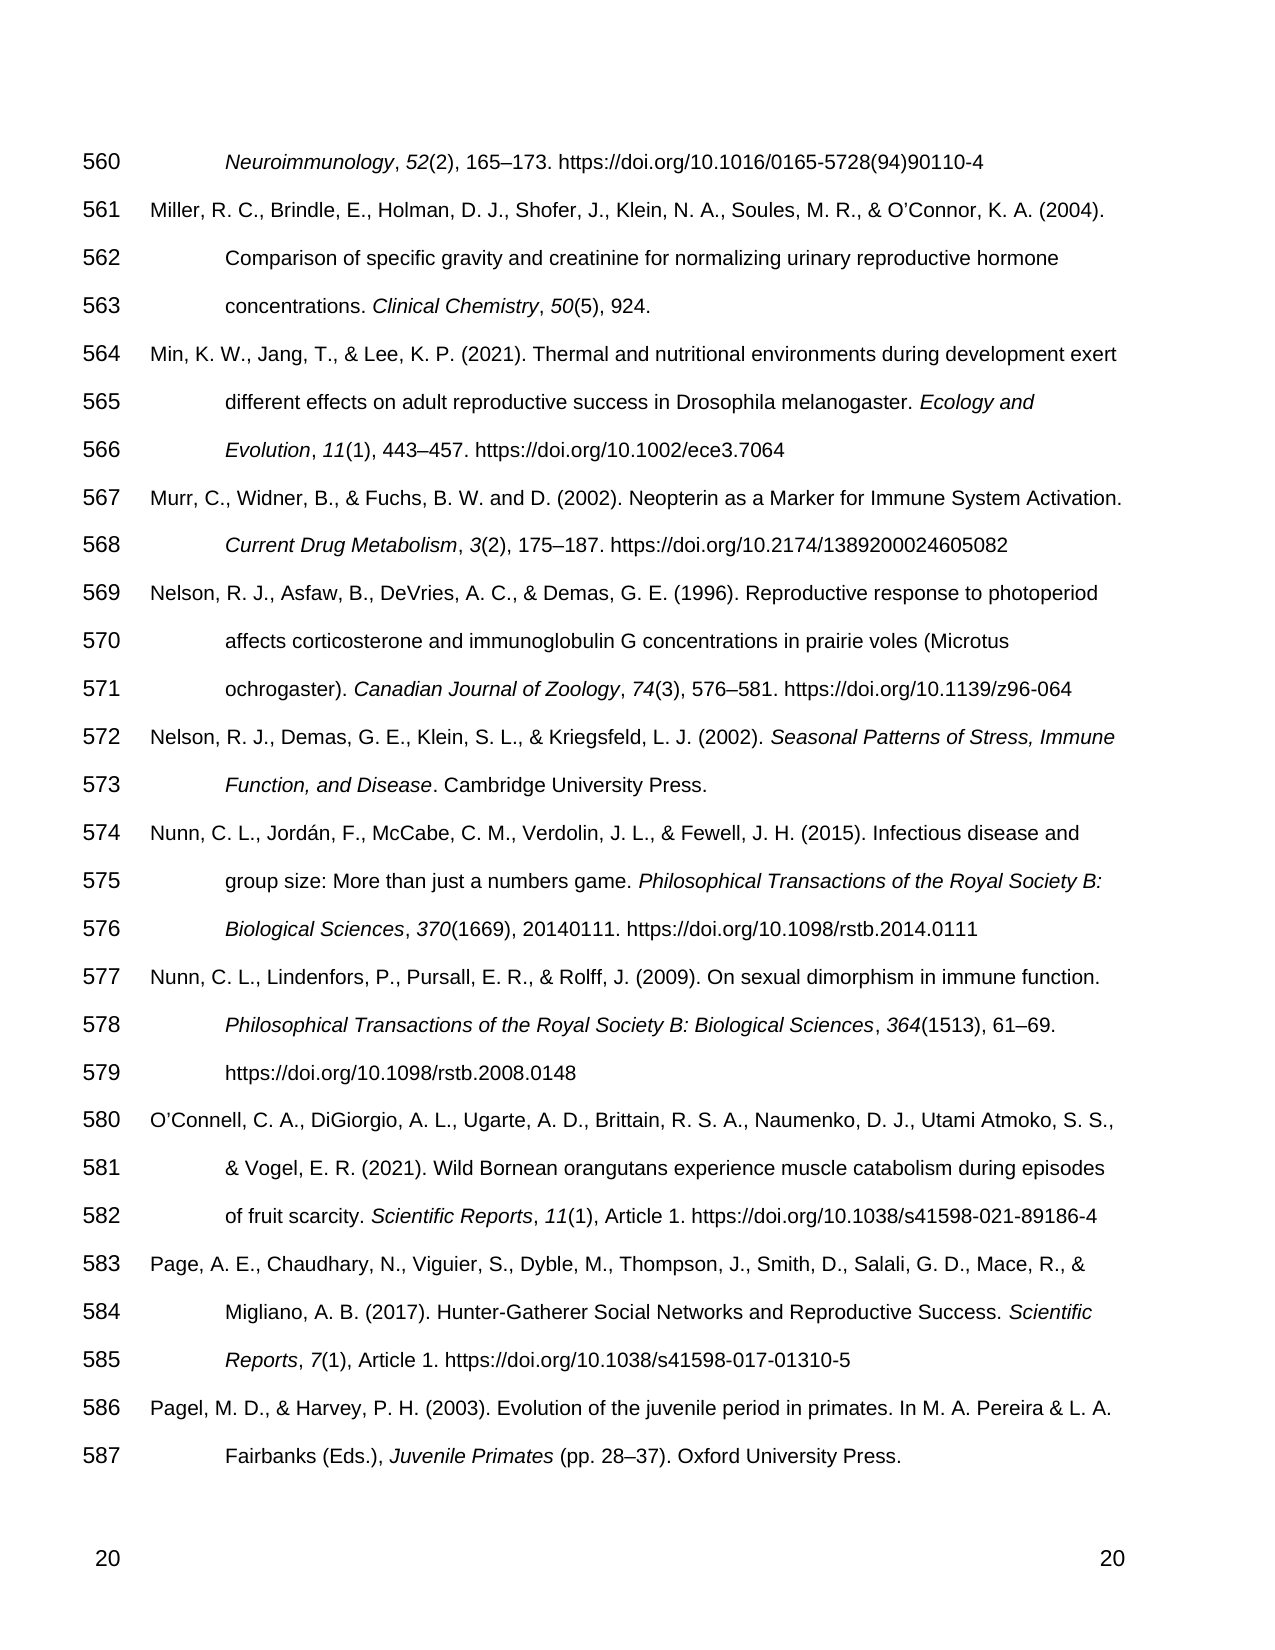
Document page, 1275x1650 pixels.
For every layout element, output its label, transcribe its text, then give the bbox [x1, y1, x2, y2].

text Nelson, R. J., Asfaw, B., DeVries, A. C., & Demas, G. E. (1996). Reproductive response to photoperiod affects corticosterone and immunoglobulin G concentrations in prairie voles (Microtus ochrogaster). Canadian Journal of Zoology, 74(3), 576–581. https://doi.org/10.1139/z96-064 [150, 581, 1125, 701]
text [150, 150, 1125, 174]
text Pagel, M. D., & Harvey, P. H. (2003). Evolution of the juvenile period in primates. In M. A. Pereira & L. A. Fairbanks (Eds.), Juvenile Primates (pp. 28–37). Oxford University Press. [150, 1396, 1125, 1468]
text Murr, C., Widner, B., & Fuchs, B. W. and D. (2002). Neopterin as a Marker for Immune System Activation. Current Drug Metabolism, 3(2), 175–187. https://doi.org/10.2174/1389200024605082 [150, 485, 1125, 557]
text Page, A. E., Chaudhary, N., Viguier, S., Dyble, M., Thompson, J., Smith, D., Salali, G. D., Mace, R., & Migliano, A. B. (2017). Hunter-Gatherer Social Networks and Reproductive Success. Scientific Reports, 7(1), Article 1. https://doi.org/10.1038/s41598-017-01310-5 [150, 1252, 1125, 1372]
text Nelson, R. J., Demas, G. E., Klein, S. L., & Kriegsfeld, L. J. (2002). Seasonal Patterns of Stress, Immune Function, and Disease. Cambridge University Press. [150, 725, 1125, 797]
text Min, K. W., Jang, T., & Lee, K. P. (2021). Thermal and nutritional environments during development exert different effects on adult reproductive success in Drosophila melanogaster. Ecology and Evolution, 11(1), 443–457. https://doi.org/10.1002/ece3.7064 [150, 342, 1125, 461]
text Nunn, C. L., Lindenfors, P., Pursall, E. R., & Rolff, J. (2009). On sexual dimorphism in immune function. Philosophical Transactions of the Royal Society B: Biological Sciences, 364(1513), 61–69. https://doi.org/10.1098/rstb.2008.0148 [150, 964, 1125, 1084]
text Miller, R. C., Brindle, E., Holman, D. J., Shofer, J., Klein, N. A., Soules, M. R., & O’Connor, K. A. (2004). Comparison of specific gravity and creatinine for normalizing urinary reproductive hormone concentrations. Clinical Chemistry, 50(5), 924. [150, 198, 1125, 318]
text O’Connell, C. A., DiGiorgio, A. L., Ugarte, A. D., Brittain, R. S. A., Naumenko, D. J., Utami Atmoko, S. S., & Vogel, E. R. (2021). Wild Bornean orangutans experience muscle catabolism during episodes of fruit scarcity. Scientific Reports, 11(1), Article 1. https://doi.org/10.1038/s41598-021-89186-4 [150, 1108, 1125, 1228]
text Nunn, C. L., Jordán, F., McCabe, C. M., Verdolin, J. L., & Fewell, J. H. (2015). Infectious disease and group size: More than just a numbers game. Philosophical Transactions of the Royal Society B: Biological Sciences, 370(1669), 20140111. https://doi.org/10.1098/rstb.2014.0111 [150, 821, 1125, 941]
